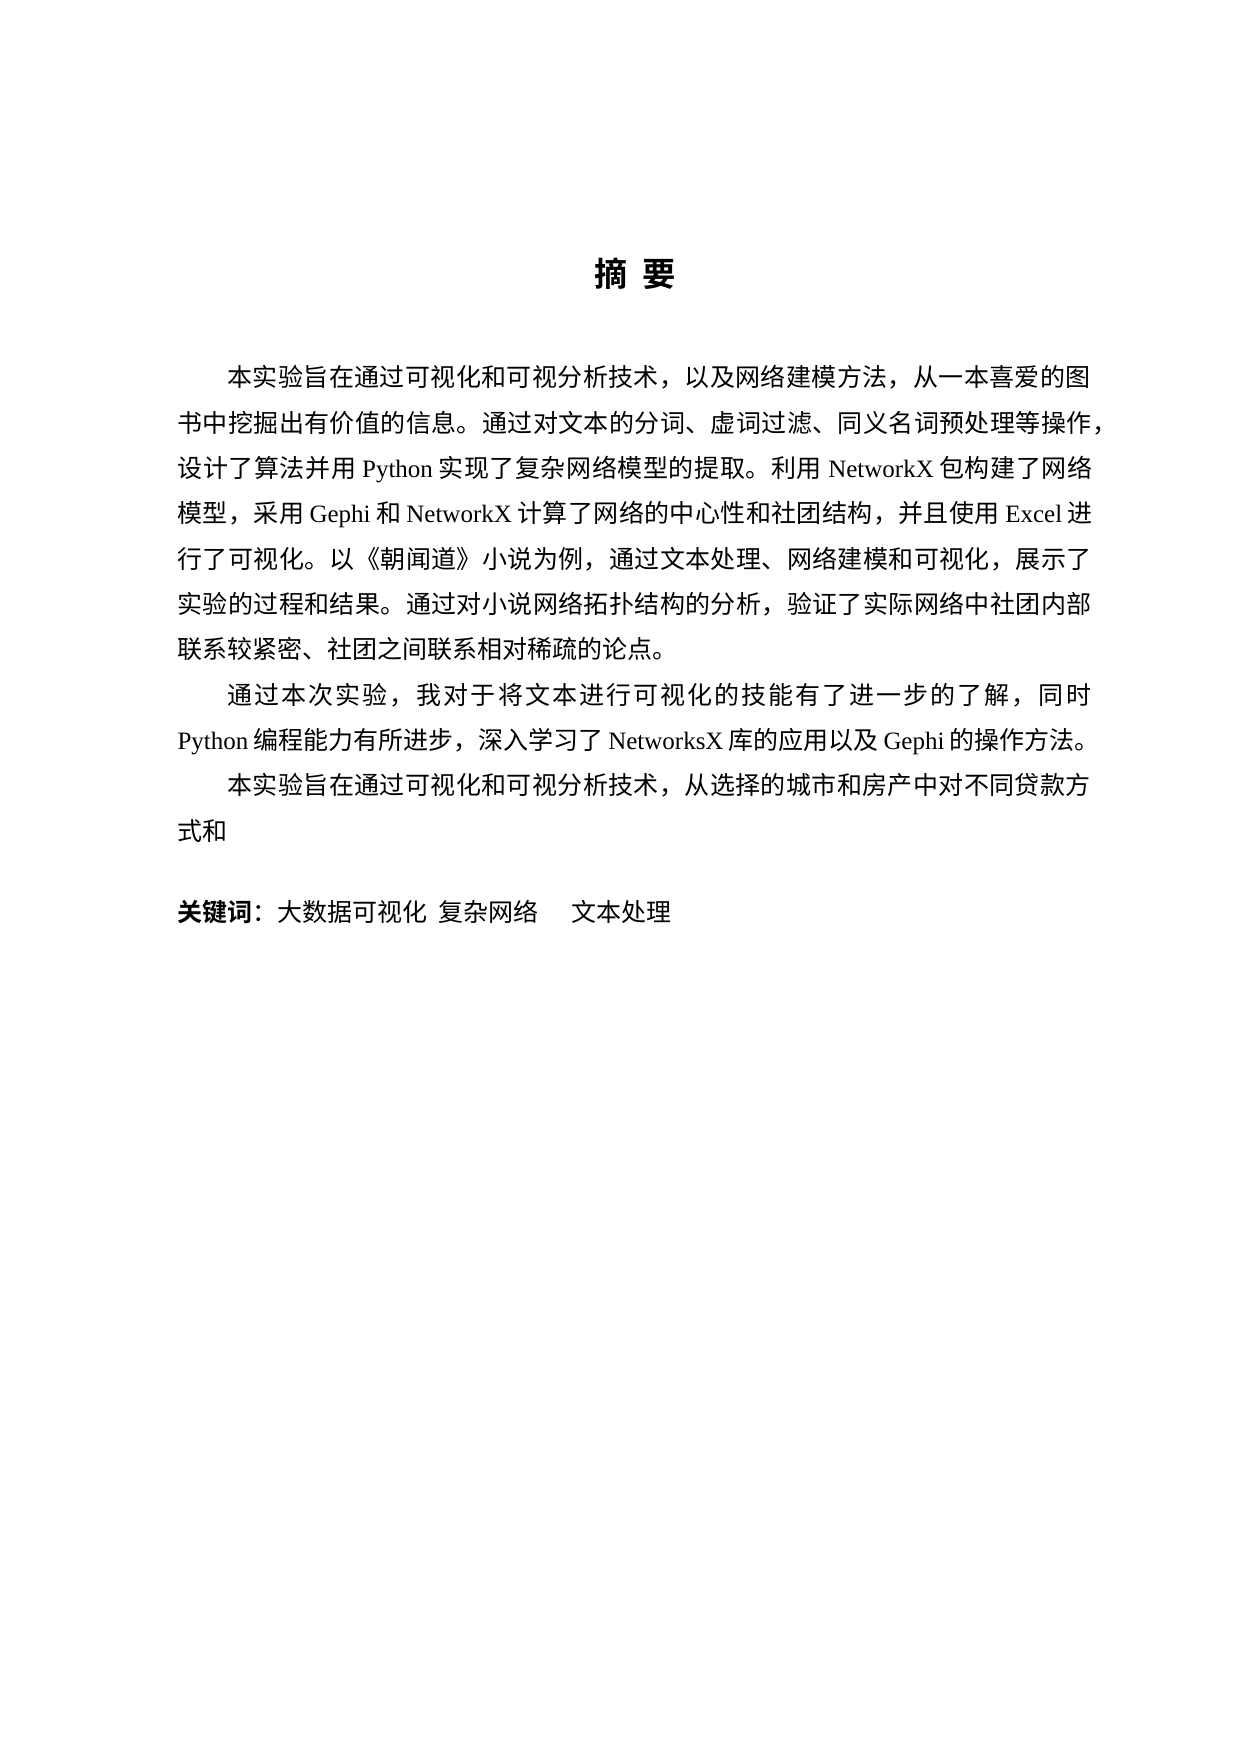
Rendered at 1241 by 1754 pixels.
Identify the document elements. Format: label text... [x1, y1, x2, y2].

text 本实验旨在通过可视化和可视分析技术，从选择的城市和房产中对不同贷款方式和 [177, 766, 1092, 847]
text 关键词：大数据可视化 复杂网络 文本处理 [177, 892, 1092, 928]
text 通过本次实验，我对于将文本进行可视化的技能有了进一步的了解，同时Python编程能力有所进步，深入学习了NetworksX库的应用以及Gephi的操作方法。 [177, 675, 1092, 757]
text 本实验旨在通过可视化和可视分析技术，以及网络建模方法，从一本喜爱的图书中挖掘出有价值的信息。通过对文本的分词、虚词过滤、同义名词预处理等操作，设计了算法并用Python实现了复杂网络模型的提取。利用NetworkX包构建了网络模型，采用Gephi和NetworkX计算了网络的中心性和社团结构，并且使用Excel进行了可视化。以《朝闻道》小说为例，通过文本处理、网络建模和可视化，展示了实验的过程和结果。通过对小说网络拓扑结构的分析，验证了实际网络中社团内部联系较紧密、社团之间联系相对稀疏的论点。 [177, 358, 1092, 666]
subtitle 摘 要 [177, 248, 1092, 296]
